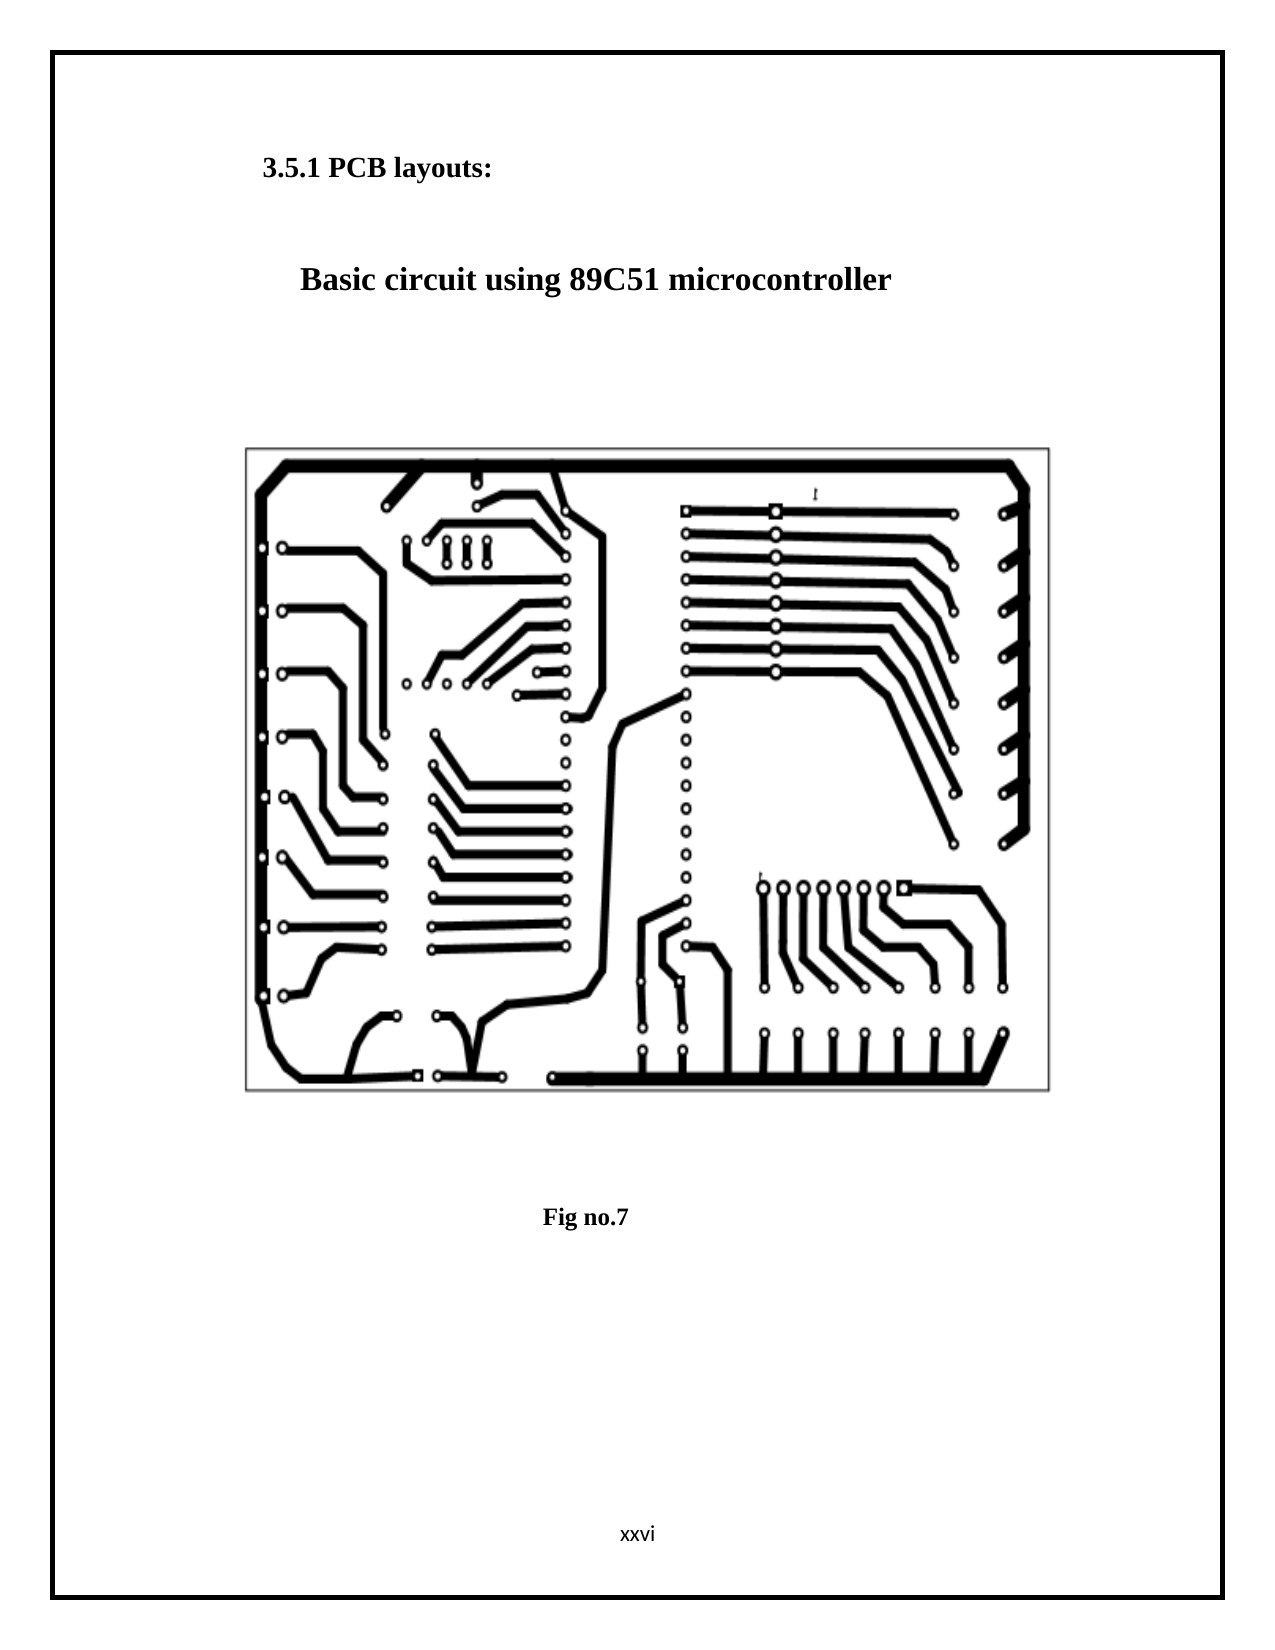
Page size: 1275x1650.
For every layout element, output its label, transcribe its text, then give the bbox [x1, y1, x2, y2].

picture [150, 377, 1140, 1178]
text 3.5.1 PCB layouts: [262, 150, 1125, 183]
text Fig no.7 [150, 1202, 1125, 1231]
list Basic circuit using 89C51 microcontroller [300, 259, 1125, 297]
